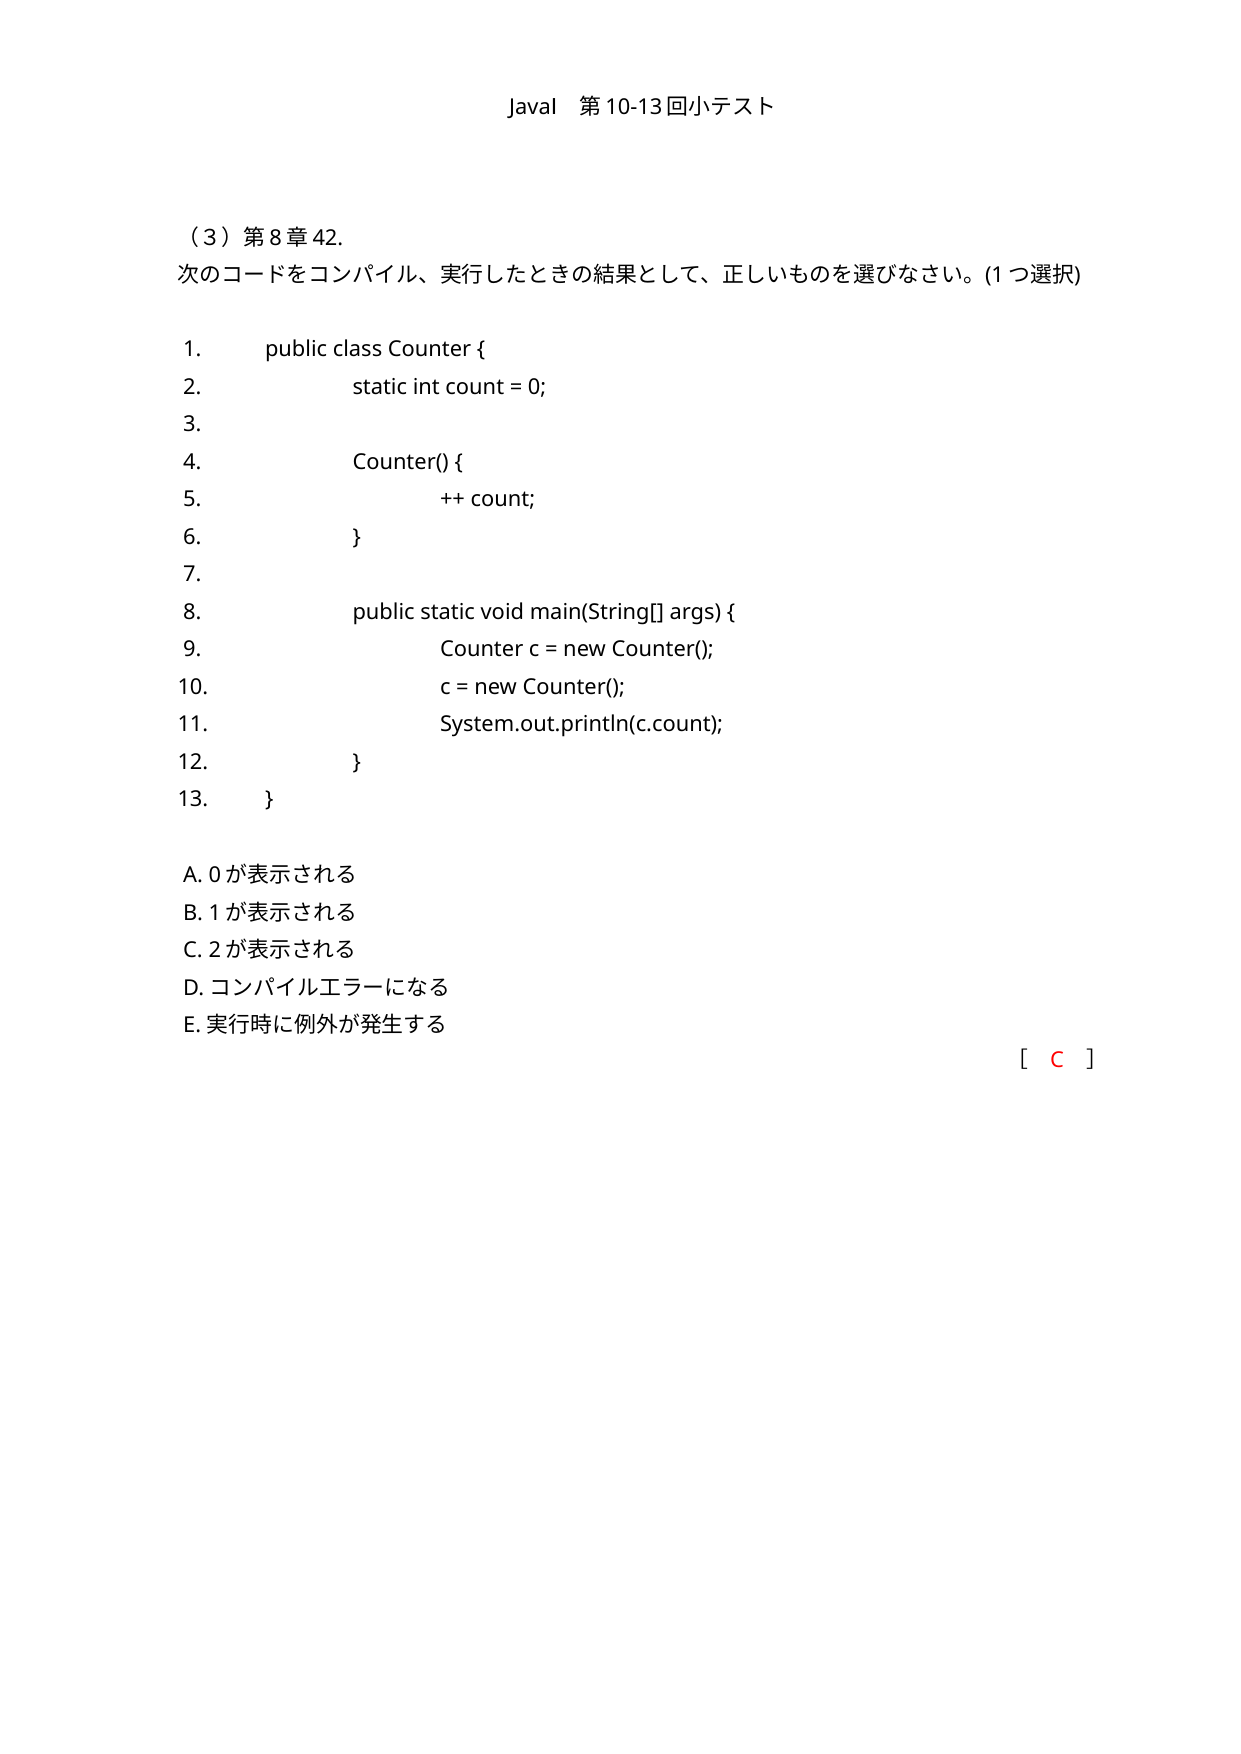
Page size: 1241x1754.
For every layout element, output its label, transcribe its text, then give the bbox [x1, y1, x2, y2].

text （３）第8章42. [177, 217, 1107, 254]
text D. コンパイル工ラーになる [177, 967, 1107, 1004]
text ［ C ］ [177, 1042, 1107, 1073]
text C. 2が表示される [177, 929, 1107, 967]
text 10. c = new Counter(); [177, 667, 1107, 704]
text 2. static int count = 0; [177, 367, 1107, 404]
text 6. } [177, 517, 1107, 554]
text 7. [177, 554, 1107, 592]
text 8. public static void main(String[] args) { [177, 592, 1107, 629]
text 12. } [177, 742, 1107, 779]
text 13. } [177, 779, 1107, 817]
text 3. [177, 404, 1107, 442]
text 4. Counter() { [177, 442, 1107, 479]
text A. 0が表示される [177, 854, 1107, 892]
text 5. ++ count; [177, 479, 1107, 517]
text 次のコードをコンパイル、実行したときの結果として、正しいものを選びなさい。(1つ選択) [177, 254, 1107, 292]
text B. 1が表示される [177, 892, 1107, 929]
text 9. Counter c = new Counter(); [177, 629, 1107, 667]
text E. 実行時に例外が発生する [177, 1004, 1107, 1042]
text 11. System.out.println(c.count); [177, 704, 1107, 742]
text 1. public class Counter { [177, 329, 1107, 367]
